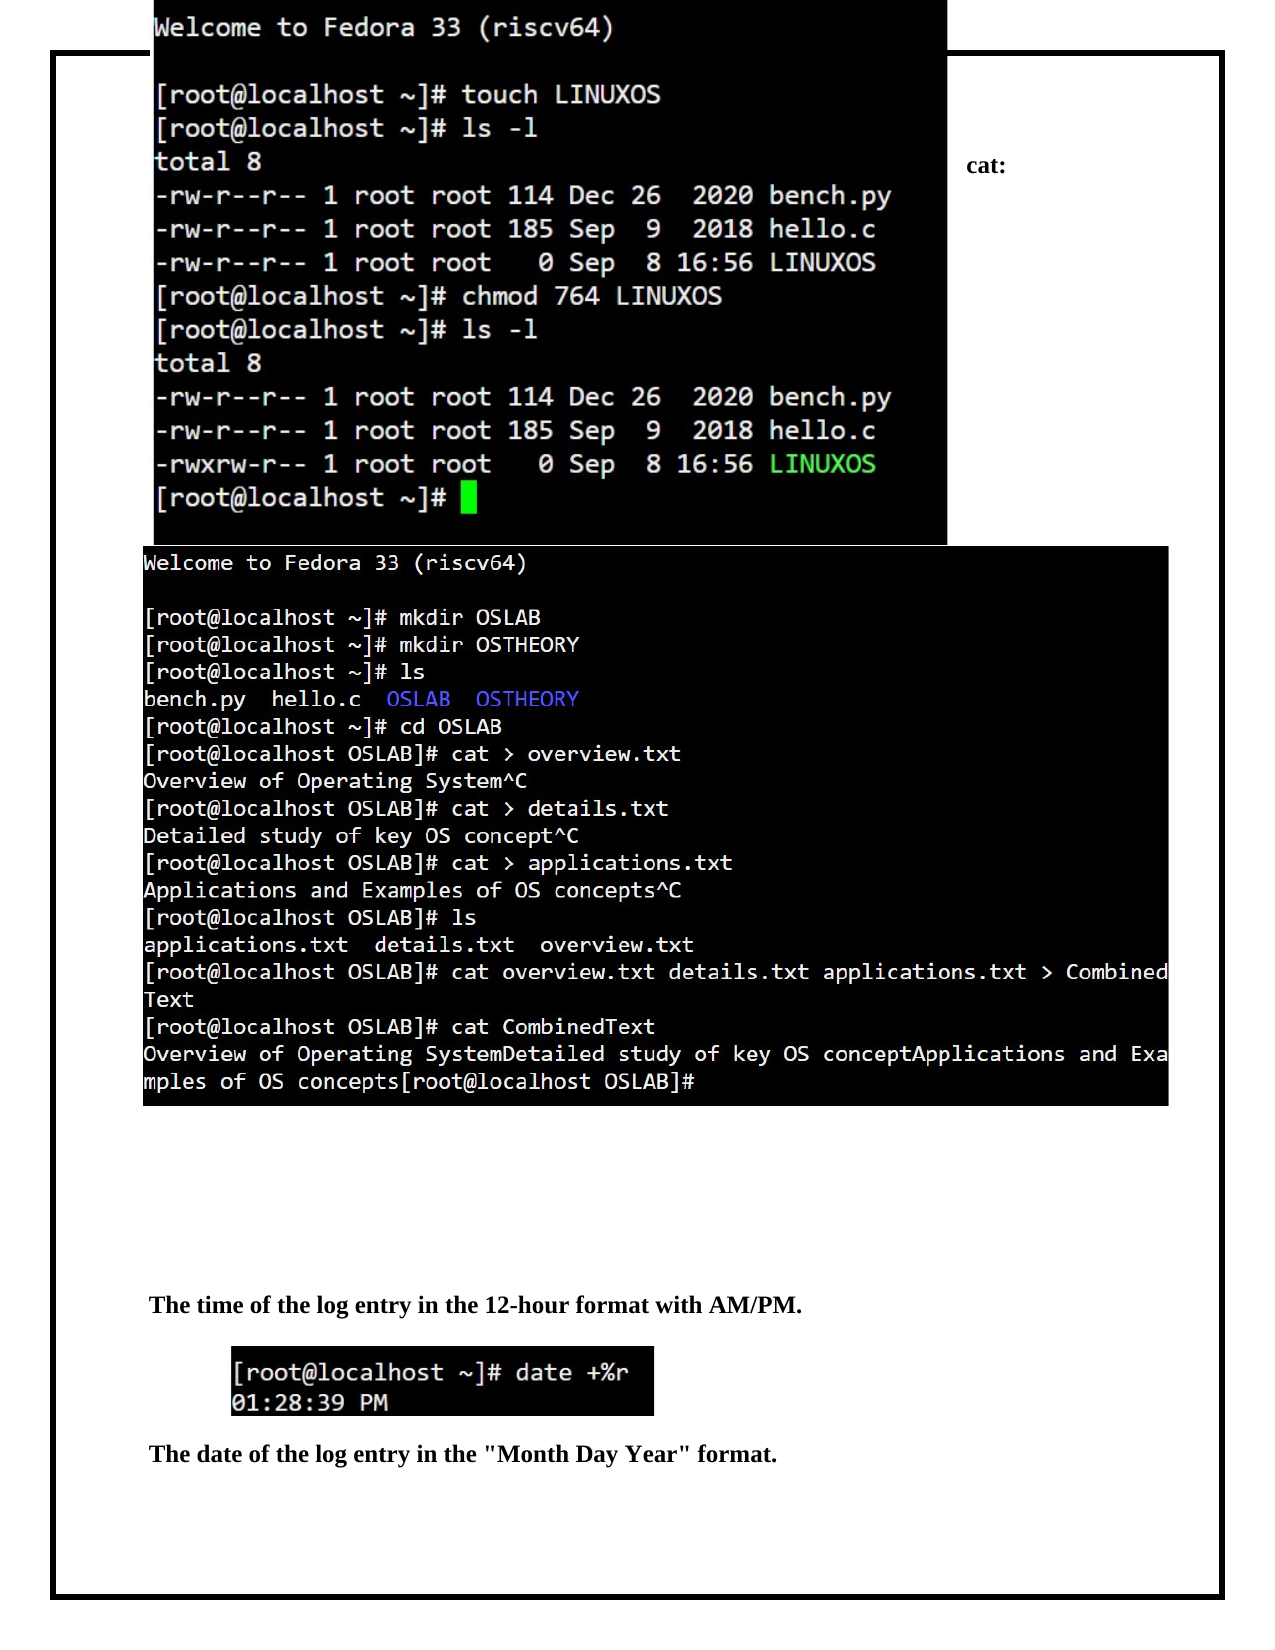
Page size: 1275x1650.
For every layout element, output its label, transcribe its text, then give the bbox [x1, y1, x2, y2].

picture [228, 1346, 655, 1416]
picture [150, 0, 948, 545]
text The date of the log entry in the "Month Day Year" format. [148, 1439, 1120, 1468]
text cat: [948, 150, 1120, 179]
picture [138, 546, 1169, 1106]
text The time of the log entry in the 12-hour format with AM/PM. [148, 1290, 1120, 1318]
